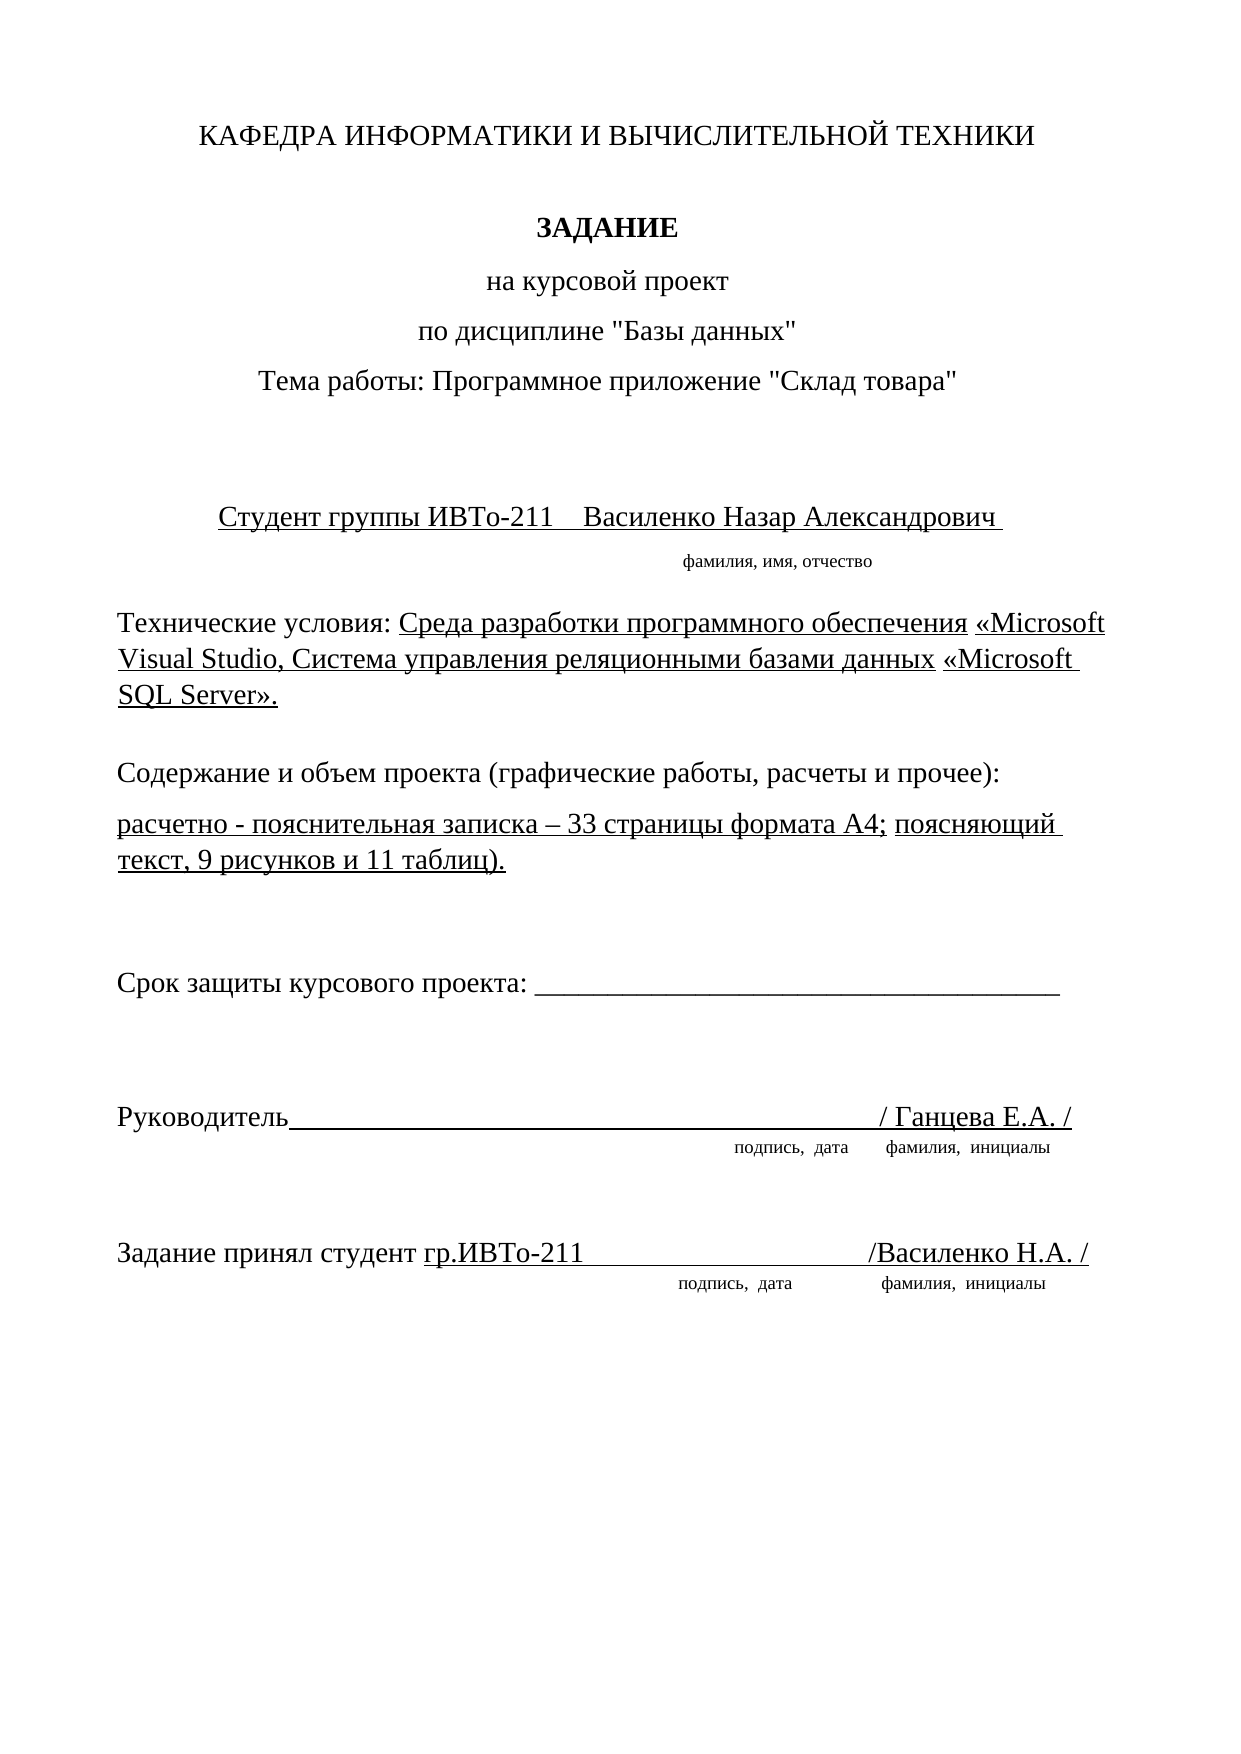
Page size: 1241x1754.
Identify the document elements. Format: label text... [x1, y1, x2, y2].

text Содержание и объем проекта (графические работы, расчеты и прочее): [117, 755, 1097, 789]
text на курсовой проект [181, 263, 1034, 296]
text Тема работы: Программное приложение "Склад товара" [181, 363, 1034, 397]
text по дисциплине "Базы данных" [181, 313, 1034, 347]
text КАФЕДРА ИНФОРМАТИКИ И ВЫЧИСЛИТЕЛЬНОЙ ТЕХНИКИ [127, 118, 1107, 152]
text подпись, дата фамилия, инициалы [117, 1272, 1107, 1293]
text Срок защиты курсового проекта: ____________________________________ [117, 965, 1097, 998]
text Задание принял студент гр.ИВТо-211 /Василенко Н.А. / [117, 1236, 1107, 1269]
text подпись, дата фамилия, инициалы [117, 1136, 1107, 1157]
text Студент группы ИВТо-211 Василенко Назар Александрович [181, 499, 1033, 533]
text Руководитель / Ганцева Е.А. / [117, 1099, 1107, 1133]
text Технические условия: Среда разработки программного обеспечения «Microsoft Visual Studio, Система управления реляционными базами данных «Microsoft SQL Server». [117, 605, 1107, 711]
text ЗАДАНИЕ [118, 210, 1097, 244]
text раcчетно - пояснительная записка – 33 страницы формата А4; поясняющий текст, 9 рисунков и 11 таблиц). [117, 806, 1107, 876]
text фамилия, имя, отчество [118, 550, 1096, 571]
